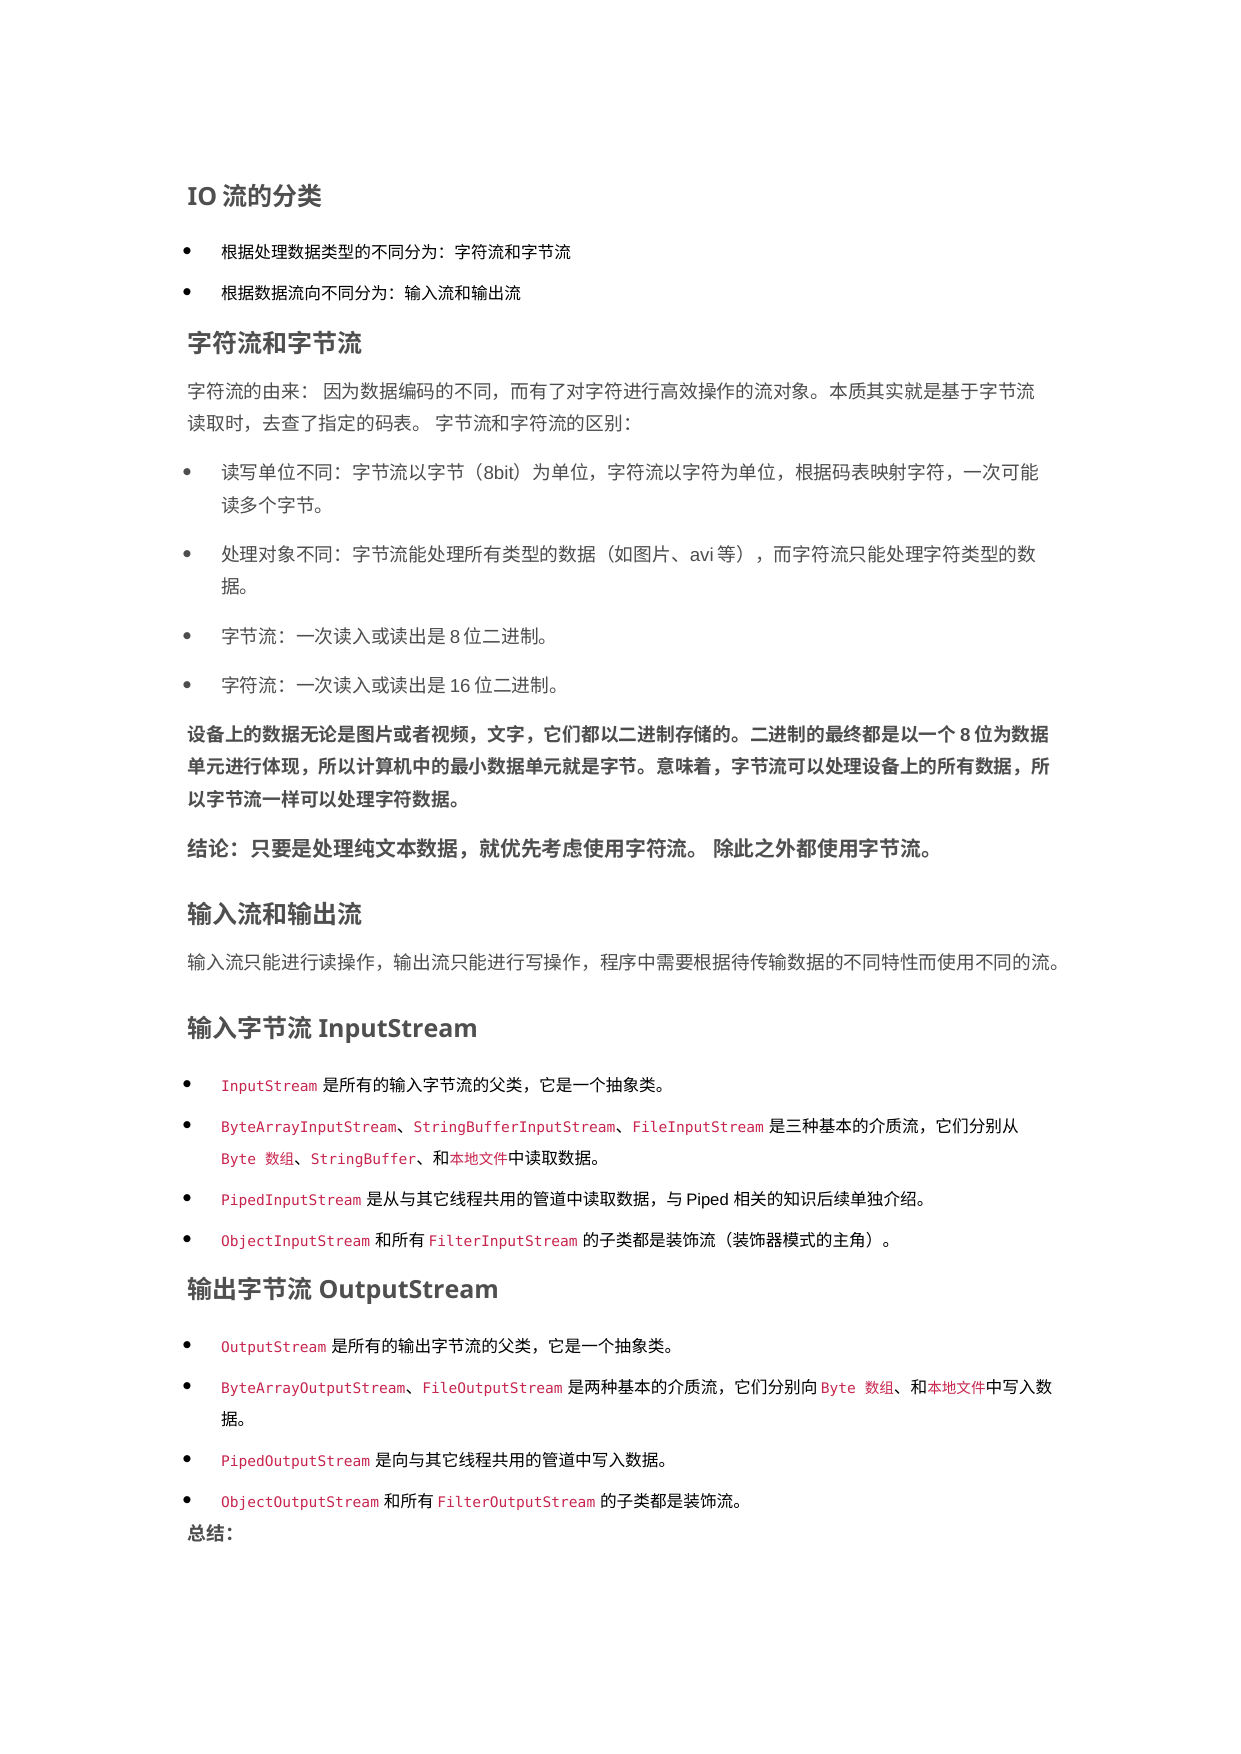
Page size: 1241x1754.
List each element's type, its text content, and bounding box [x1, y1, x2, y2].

text IO流的分类 [187, 162, 1053, 227]
text 输入字节流 InputStream [187, 994, 1053, 1059]
list 字符流：一次读入或读出是16位二进制。 [183, 668, 1053, 700]
text 字符流的由来： 因为数据编码的不同，而有了对字符进行高效操作的流对象。本质其实就是基于字节流读取时，去查了指定的码表。 字节流和字符流的区别： [187, 374, 1053, 439]
list ObjectInputStream 和所有FilterInputStream 的子类都是装饰流（装饰器模式的主角）。 [183, 1223, 1053, 1255]
list InputStream 是所有的输入字节流的父类，它是一个抽象类。 [183, 1068, 1053, 1100]
text 输入流和输出流 [187, 880, 1053, 945]
list 根据处理数据类型的不同分为：字符流和字节流 [183, 235, 1053, 268]
list 读写单位不同：字节流以字节（8bit）为单位，字符流以字符为单位，根据码表映射字符，一次可能读多个字节。 [183, 455, 1053, 520]
list OutputStream 是所有的输出字节流的父类，它是一个抽象类。 [183, 1329, 1053, 1361]
list ObjectOutputStream 和所有FilterOutputStream 的子类都是装饰流。 [183, 1484, 1053, 1516]
list PipedOutputStream 是向与其它线程共用的管道中写入数据。 [183, 1443, 1053, 1475]
text 设备上的数据无论是图片或者视频，文字，它们都以二进制存储的。二进制的最终都是以一个8位为数据单元进行体现，所以计算机中的最小数据单元就是字节。意味着，字节流可以处理设备上的所有数据，所以字节流一样可以处理字符数据。 [187, 717, 1053, 814]
list 字节流：一次读入或读出是8位二进制。 [183, 619, 1053, 651]
text 输出字节流 OutputStream [187, 1255, 1053, 1320]
text 字符流和字节流 [187, 309, 1053, 374]
text 总结： [187, 1516, 1053, 1549]
list PipedInputStream 是从与其它线程共用的管道中读取数据，与Piped 相关的知识后续单独介绍。 [183, 1182, 1053, 1214]
list ByteArrayOutputStream、FileOutputStream 是两种基本的介质流，它们分别向Byte 数组、和本地文件中写入数据。 [183, 1369, 1053, 1434]
text 结论：只要是处理纯文本数据，就优先考虑使用字符流。 除此之外都使用字节流。 [187, 831, 1053, 864]
list 处理对象不同：字节流能处理所有类型的数据（如图片、avi等），而字符流只能处理字符类型的数据。 [183, 537, 1053, 602]
list ByteArrayInputStream、StringBufferInputStream、FileInputStream 是三种基本的介质流，它们分别从Byte 数组、StringBuffer、和本地文件中读取数据。 [183, 1109, 1053, 1174]
list 根据数据流向不同分为：输入流和输出流 [183, 276, 1053, 309]
text 输入流只能进行读操作，输出流只能进行写操作，程序中需要根据待传输数据的不同特性而使用不同的流。 [187, 945, 1053, 978]
